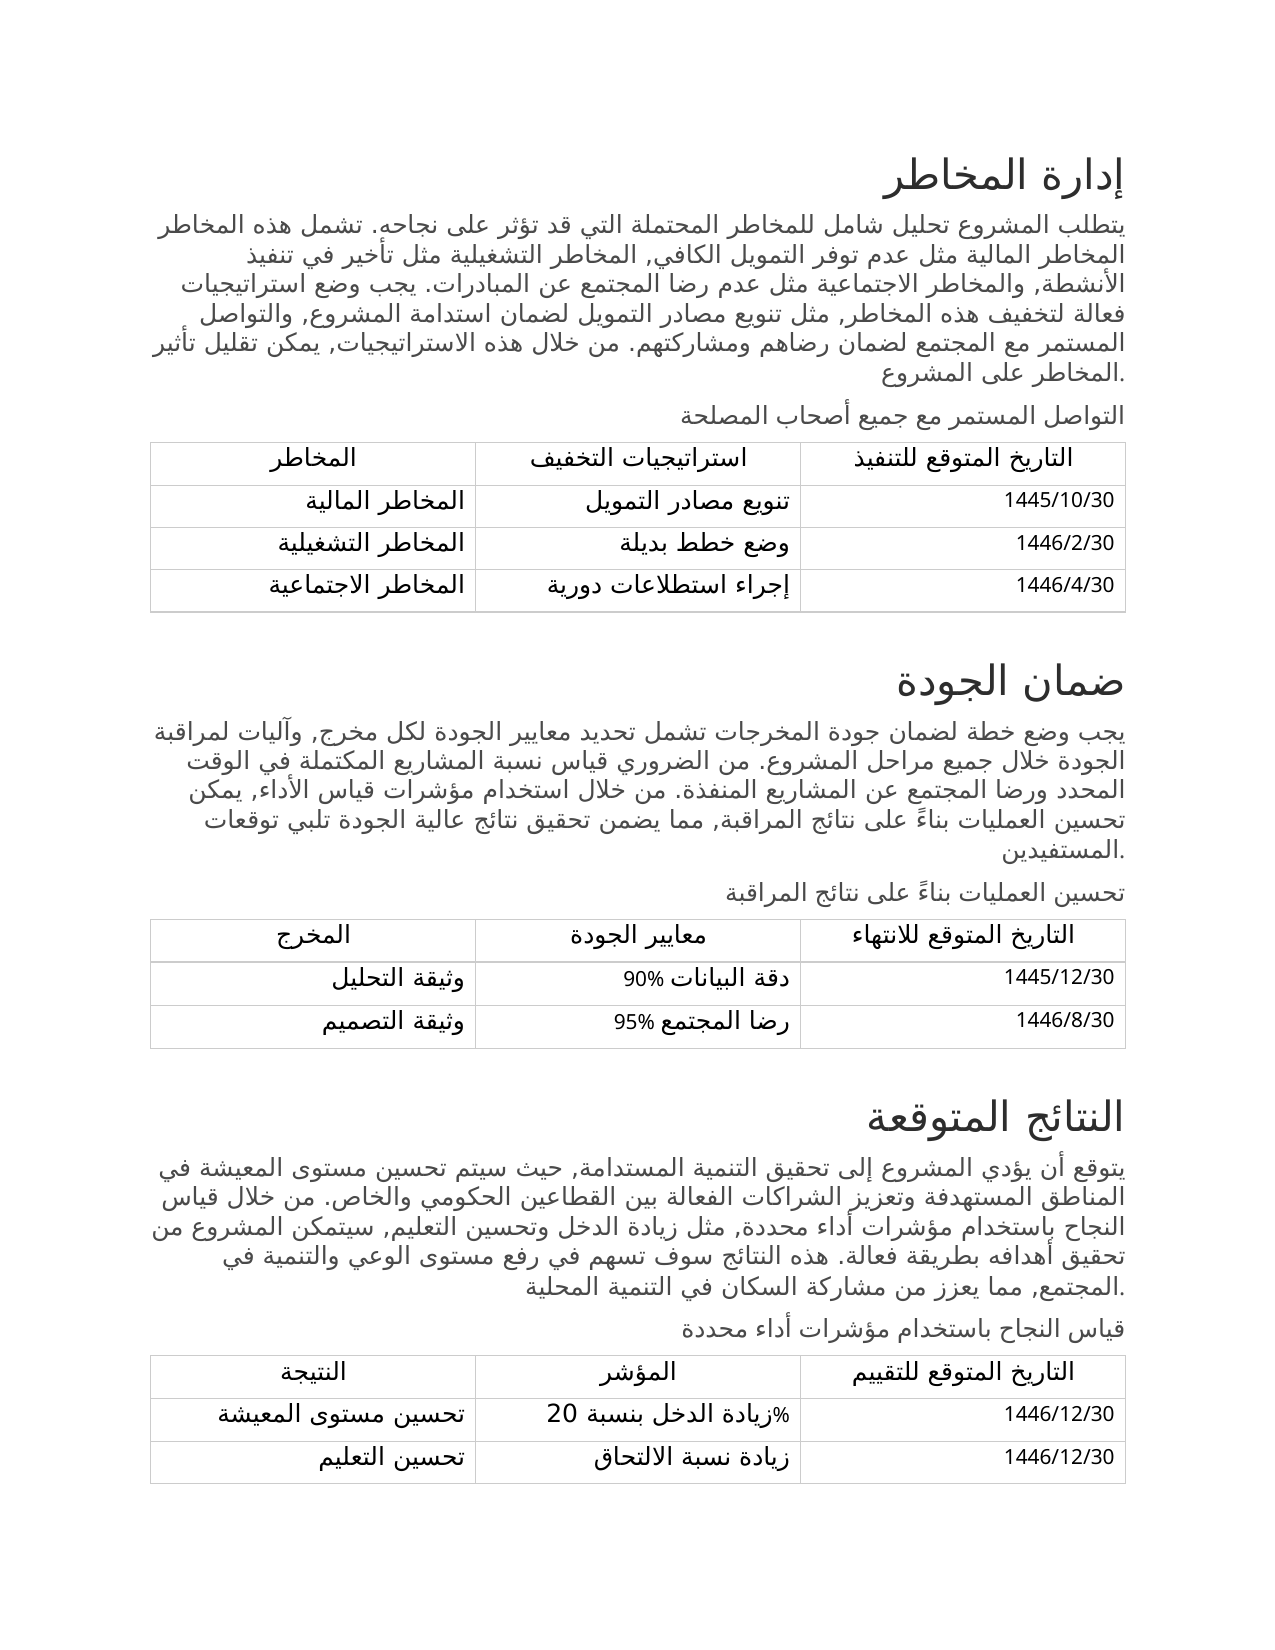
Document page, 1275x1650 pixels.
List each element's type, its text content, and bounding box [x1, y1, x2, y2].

text التواصل المستمر مع جميع أصحاب المصلحة [150, 401, 1125, 430]
table_cell تحسين التعليم [151, 1442, 475, 1483]
table_header معايير الجودة [476, 920, 800, 961]
table_cell 1445/12/30 [801, 963, 1125, 1004]
table_cell تحسين مستوى المعيشة [151, 1399, 475, 1441]
table_cell 1446/2/30 [801, 528, 1125, 569]
table_header النتيجة [151, 1356, 475, 1398]
text قياس النجاح باستخدام مؤشرات أداء محددة [150, 1314, 1125, 1343]
text يجب وضع خطة لضمان جودة المخرجات تشمل تحديد معايير الجودة لكل مخرج, وآليات لمراقبة الجودة خلال جميع مراحل المشروع. من الضروري قياس نسبة المشاريع المكتملة في الوقت المحدد ورضا المجتمع عن المشاريع المنفذة. من خلال استخدام مؤشرات قياس الأداء, يمكن تحسين العمليات بناءً على نتائج المراقبة, مما يضمن تحقيق نتائج عالية الجودة تلبي توقعات المستفيدين. [150, 717, 1125, 865]
table_cell زيادة نسبة الالتحاق [476, 1442, 800, 1483]
table_cell 95% رضا المجتمع [476, 1006, 800, 1048]
table_cell وثيقة التحليل [151, 963, 475, 1004]
table_header المخرج [151, 920, 475, 961]
table_cell وثيقة التصميم [151, 1006, 475, 1048]
text ضمان الجودة [150, 656, 1125, 704]
table_cell المخاطر الاجتماعية [151, 570, 475, 611]
table_cell تنويع مصادر التمويل [476, 486, 800, 527]
table_header التاريخ المتوقع للتنفيذ [801, 443, 1125, 484]
text تحسين العمليات بناءً على نتائج المراقبة [150, 878, 1125, 907]
table_cell 90% دقة البيانات [476, 963, 800, 1004]
table_cell إجراء استطلاعات دورية [476, 570, 800, 611]
table_cell 1446/12/30 [801, 1442, 1125, 1483]
table_cell 1446/4/30 [801, 570, 1125, 611]
text يتطلب المشروع تحليل شامل للمخاطر المحتملة التي قد تؤثر على نجاحه. تشمل هذه المخاطر المخاطر المالية مثل عدم توفر التمويل الكافي, المخاطر التشغيلية مثل تأخير في تنفيذ الأنشطة, والمخاطر الاجتماعية مثل عدم رضا المجتمع عن المبادرات. يجب وضع استراتيجيات فعالة لتخفيف هذه المخاطر, مثل تنويع مصادر التمويل لضمان استدامة المشروع, والتواصل المستمر مع المجتمع لضمان رضاهم ومشاركتهم. من خلال هذه الاستراتيجيات, يمكن تقليل تأثير المخاطر على المشروع. [150, 210, 1125, 388]
table_header المؤشر [476, 1356, 800, 1398]
table_cell المخاطر المالية [151, 486, 475, 527]
table_cell المخاطر التشغيلية [151, 528, 475, 569]
table_header المخاطر [151, 443, 475, 484]
table_header التاريخ المتوقع للانتهاء [801, 920, 1125, 961]
table_header استراتيجيات التخفيف [476, 443, 800, 484]
text النتائج المتوقعة [150, 1092, 1125, 1140]
table_cell زيادة الدخل بنسبة 20% [476, 1399, 800, 1441]
table_cell 1446/12/30 [801, 1399, 1125, 1441]
table_cell وضع خطط بديلة [476, 528, 800, 569]
table_header التاريخ المتوقع للتقييم [801, 1356, 1125, 1398]
text يتوقع أن يؤدي المشروع إلى تحقيق التنمية المستدامة, حيث سيتم تحسين مستوى المعيشة في المناطق المستهدفة وتعزيز الشراكات الفعالة بين القطاعين الحكومي والخاص. من خلال قياس النجاح باستخدام مؤشرات أداء محددة, مثل زيادة الدخل وتحسين التعليم, سيتمكن المشروع من تحقيق أهدافه بطريقة فعالة. هذه النتائج سوف تسهم في رفع مستوى الوعي والتنمية في المجتمع, مما يعزز من مشاركة السكان في التنمية المحلية. [150, 1153, 1125, 1302]
text إدارة المخاطر [150, 150, 1125, 198]
table_cell 1446/8/30 [801, 1006, 1125, 1048]
table_cell 1445/10/30 [801, 486, 1125, 527]
